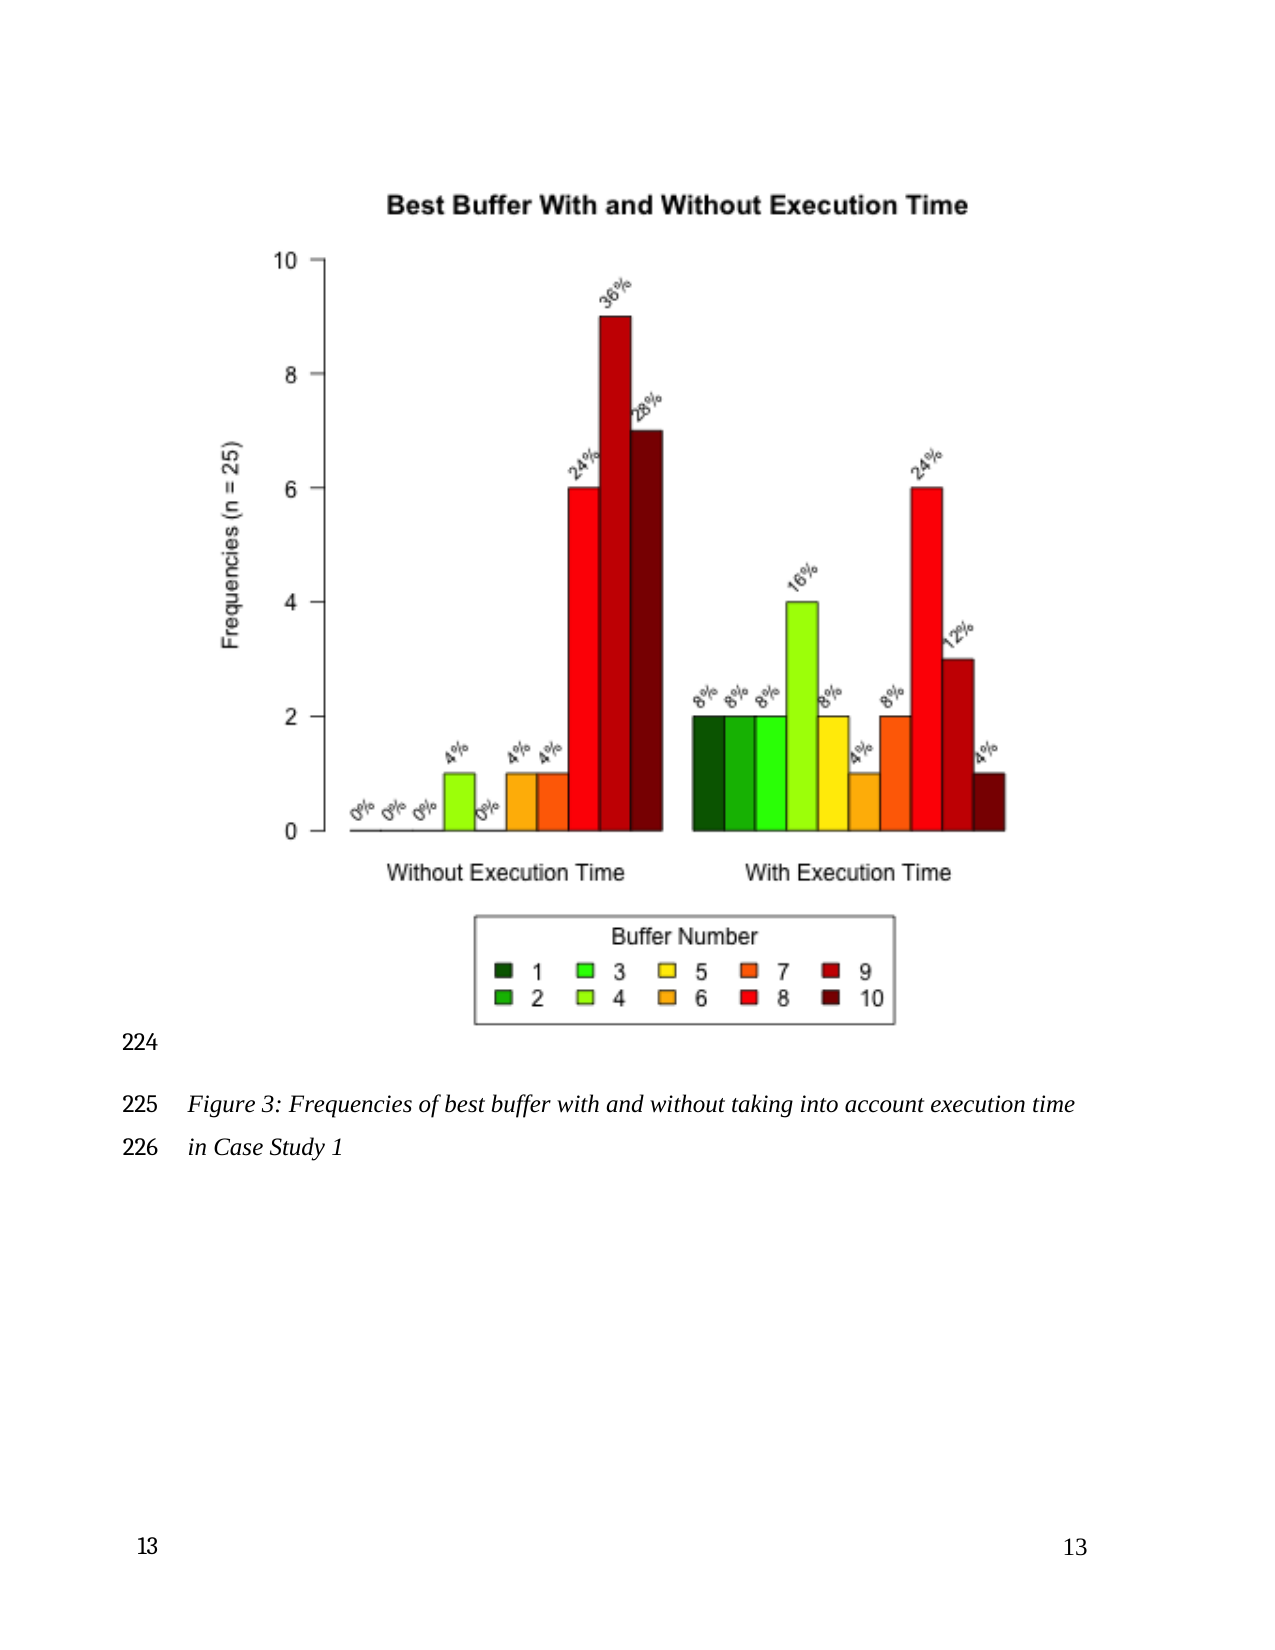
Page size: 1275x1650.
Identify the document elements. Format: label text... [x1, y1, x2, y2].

picture [187, 150, 1088, 1050]
text Figure 3: Frequencies of best buffer with and without taking into account execution time in Case Study 1 [187, 1089, 1087, 1161]
